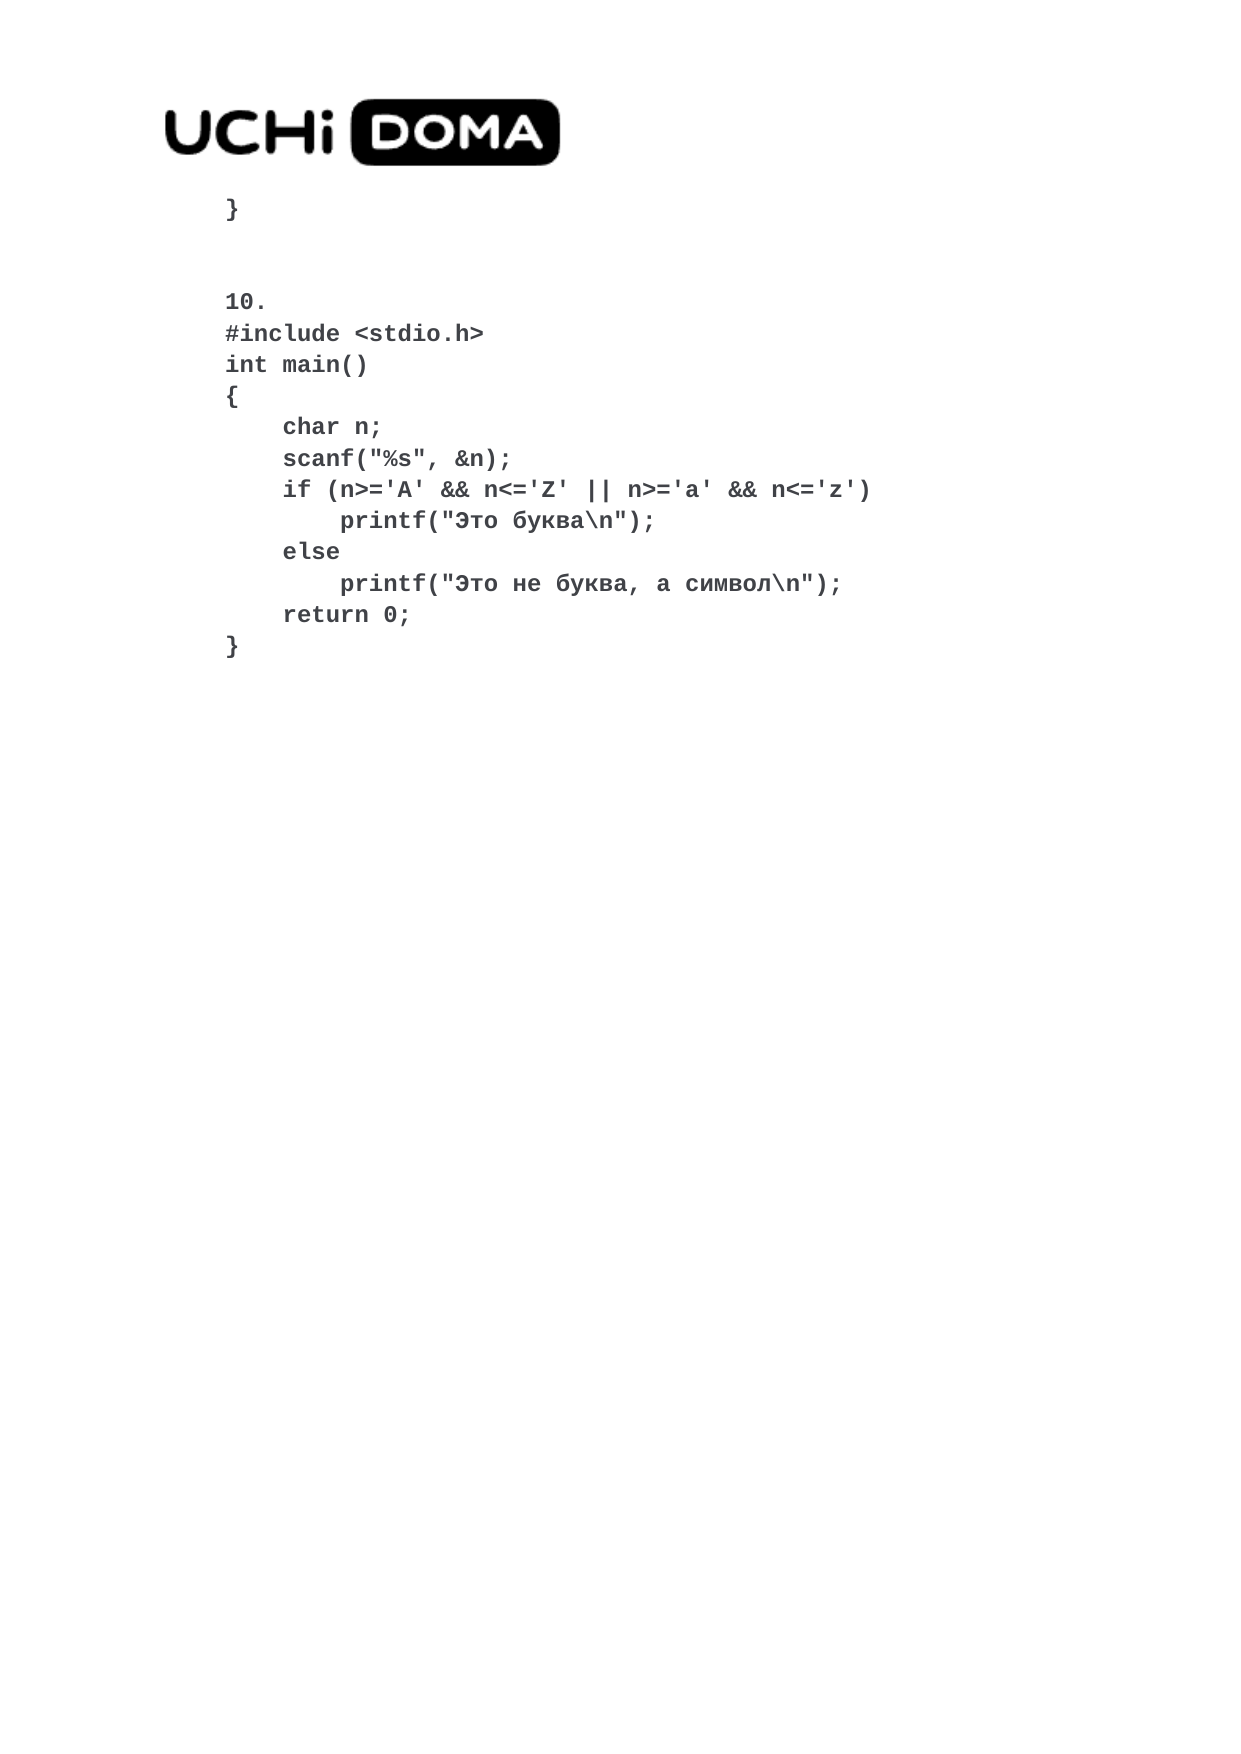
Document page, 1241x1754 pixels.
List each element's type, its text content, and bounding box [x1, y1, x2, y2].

text char n; [225, 415, 1090, 442]
text #include <stdio.h> [225, 321, 1090, 348]
text } [225, 633, 1090, 661]
text } [225, 196, 1090, 223]
text else [225, 540, 1090, 567]
text printf("Это буква\n"); [225, 508, 1090, 536]
text printf("Это не буква, а символ\n"); [225, 571, 1090, 598]
text 10. [225, 290, 1090, 317]
text scanf("%s", &n); [225, 446, 1090, 473]
picture [150, 75, 579, 193]
text { [225, 383, 1090, 411]
text return 0; [225, 602, 1090, 629]
text if (n>='A' && n<='Z' || n>='a' && n<='z') [225, 477, 1090, 504]
text int main() [225, 352, 1090, 379]
